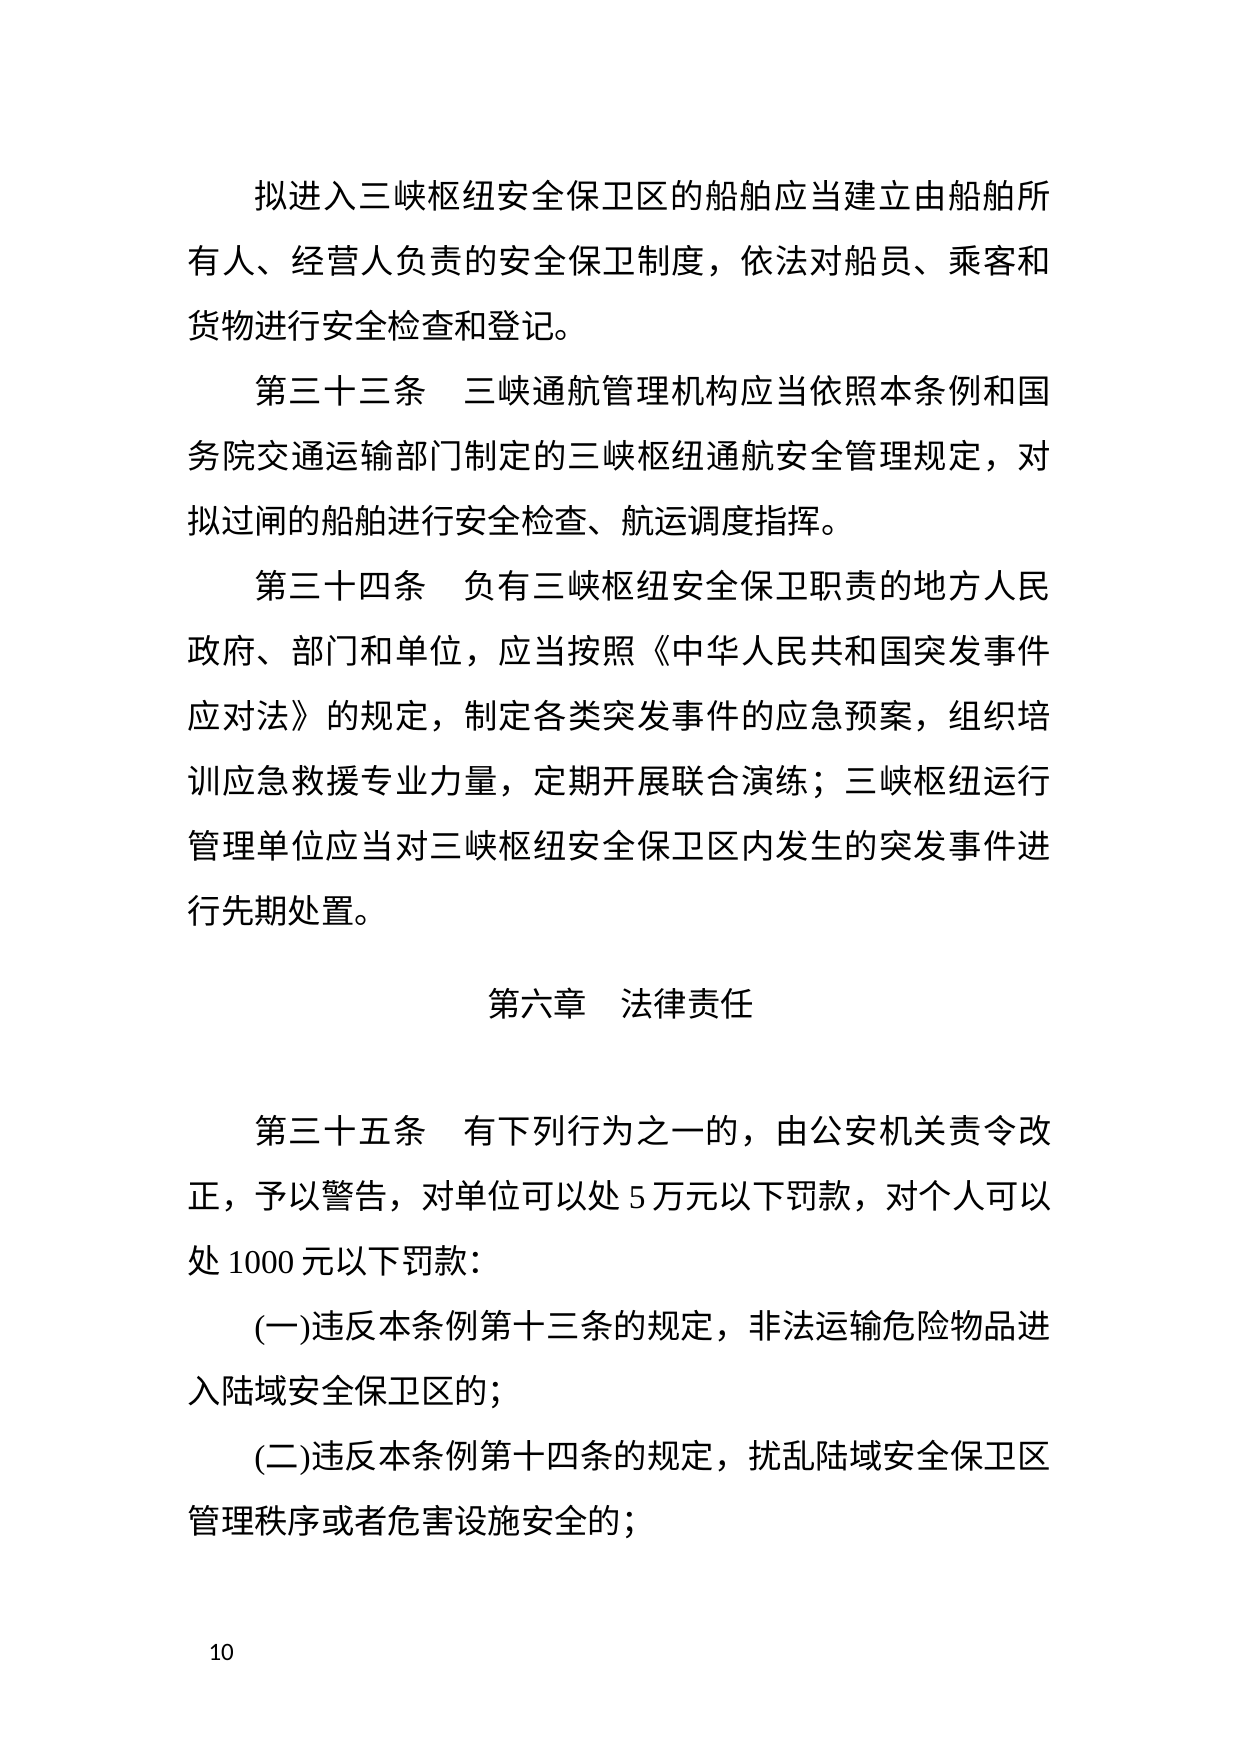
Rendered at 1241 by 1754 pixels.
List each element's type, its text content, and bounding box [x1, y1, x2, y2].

text 拟进入三峡枢纽安全保卫区的船舶应当建立由船舶所有人、经营人负责的安全保卫制度，依法对船员、乘客和货物进行安全检查和登记。 [187, 162, 1053, 357]
text 第三十四条 负有三峡枢纽安全保卫职责的地方人民政府、部门和单位，应当按照《中华人民共和国突发事件应对法》的规定，制定各类突发事件的应急预案，组织培训应急救援专业力量，定期开展联合演练；三峡枢纽运行管理单位应当对三峡枢纽安全保卫区内发生的突发事件进行先期处置。 [187, 552, 1053, 942]
text 第三十三条 三峡通航管理机构应当依照本条例和国务院交通运输部门制定的三峡枢纽通航安全管理规定，对拟过闸的船舶进行安全检查、航运调度指挥。 [187, 357, 1053, 552]
subtitle 第六章 法律责任 [187, 969, 1053, 1034]
text (二)违反本条例第十四条的规定，扰乱陆域安全保卫区管理秩序或者危害设施安全的； [187, 1421, 1053, 1551]
text (一)违反本条例第十三条的规定，非法运输危险物品进入陆域安全保卫区的； [187, 1291, 1053, 1421]
text 第三十五条 有下列行为之一的，由公安机关责令改正，予以警告，对单位可以处5万元以下罚款，对个人可以处1000元以下罚款： [187, 1096, 1053, 1291]
